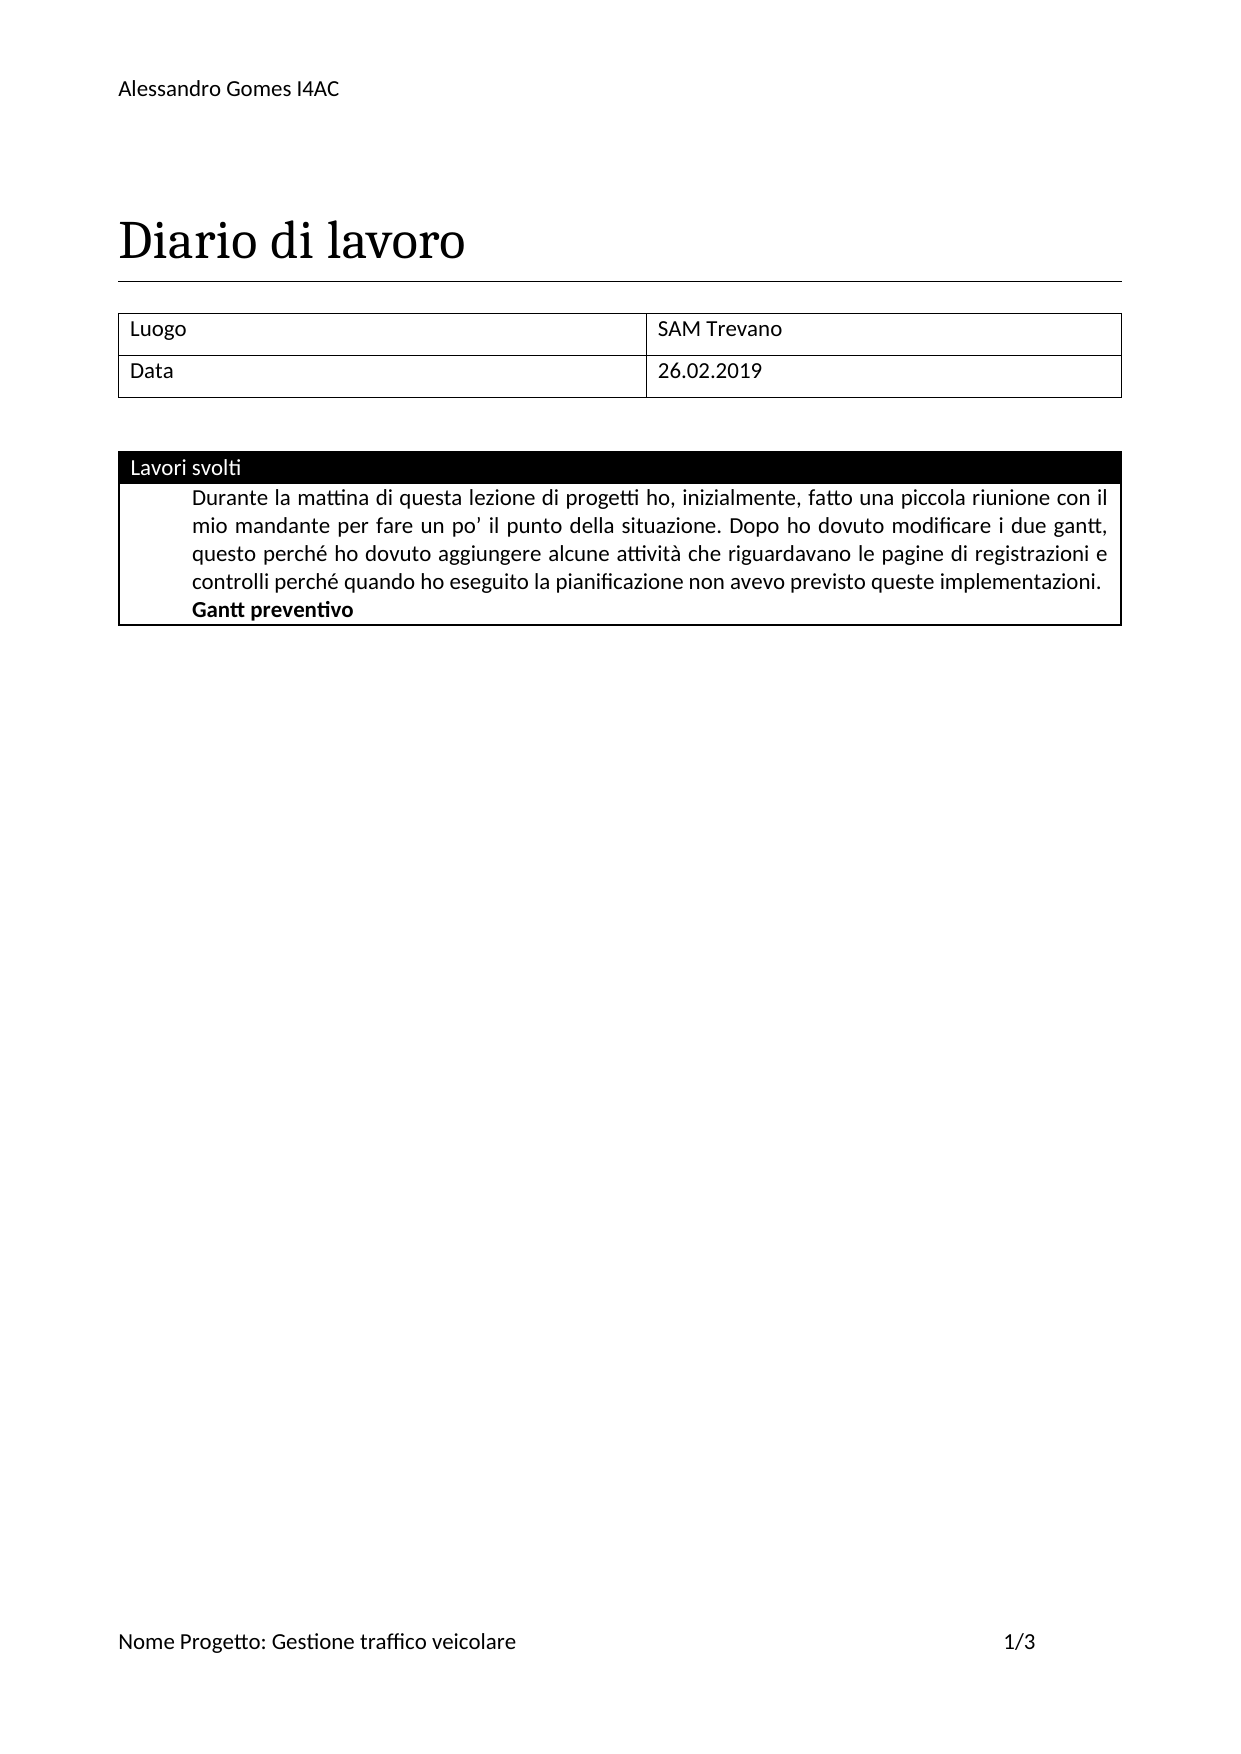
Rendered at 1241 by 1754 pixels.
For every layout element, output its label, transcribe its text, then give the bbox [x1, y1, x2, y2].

table_cell Data [119, 356, 646, 397]
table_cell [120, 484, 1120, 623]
table_header Lavori svolti [120, 453, 1120, 481]
table_header SAM Trevano [647, 314, 1121, 355]
title Diario di lavoro [118, 210, 1122, 281]
table_header Luogo [119, 314, 646, 355]
table_cell 26.02.2019 [647, 356, 1121, 397]
